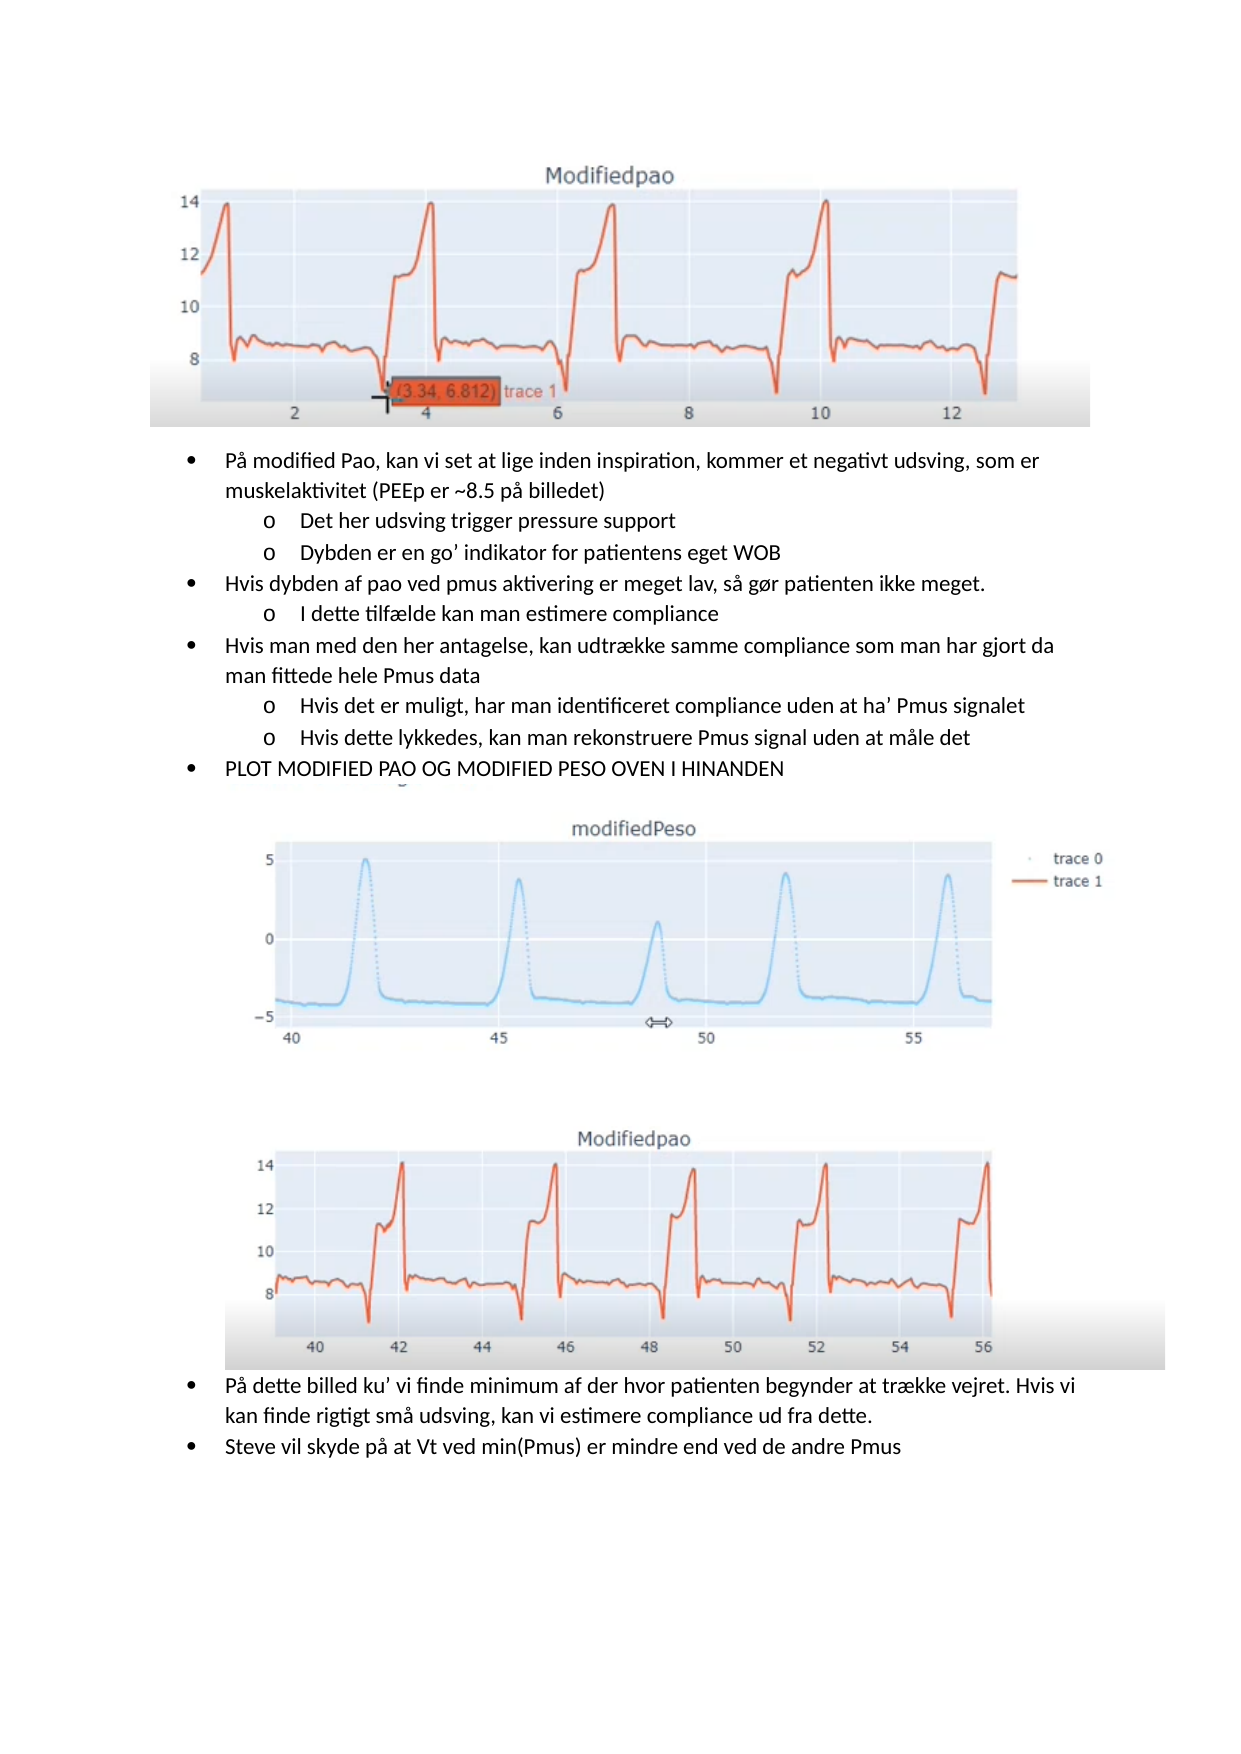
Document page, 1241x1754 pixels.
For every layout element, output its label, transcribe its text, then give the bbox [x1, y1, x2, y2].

list På modified Pao, kan vi set at lige inden inspiration, kommer et negativt udsving, som er muskelaktivitet (PEEp er ~8.5 på billedet) [187, 446, 1090, 504]
list På dette billed ku’ vi finde minimum af der hvor patienten begynder at trække vejret. Hvis vi kan finde rigtigt små udsving, kan vi estimere compliance ud fra dette. [187, 1371, 1090, 1430]
picture [225, 784, 1166, 1370]
list I dette tilfælde kan man estimere compliance [262, 599, 1090, 628]
list Hvis dette lykkedes, kan man rekonstruere Pmus signal uden at måle det [262, 723, 1090, 752]
list Hvis man med den her antagelse, kan udtrække samme compliance som man har gjort da man fittede hele Pmus data [187, 631, 1090, 689]
list Hvis det er muligt, har man identificeret compliance uden at ha’ Pmus signalet [262, 691, 1090, 720]
list Det her udsving trigger pressure support [262, 506, 1090, 535]
picture [150, 150, 1091, 427]
list Hvis dybden af pao ved pmus aktivering er meget lav, så gør patienten ikke meget. [187, 569, 1090, 597]
list PLOT MODIFIED PAO OG MODIFIED PESO OVEN I HINANDEN [187, 754, 1090, 782]
list Steve vil skyde på at Vt ved min(Pmus) er mindre end ved de andre Pmus [187, 1432, 1090, 1460]
list Dybden er en go’ indikator for patientens eget WOB [262, 538, 1090, 567]
